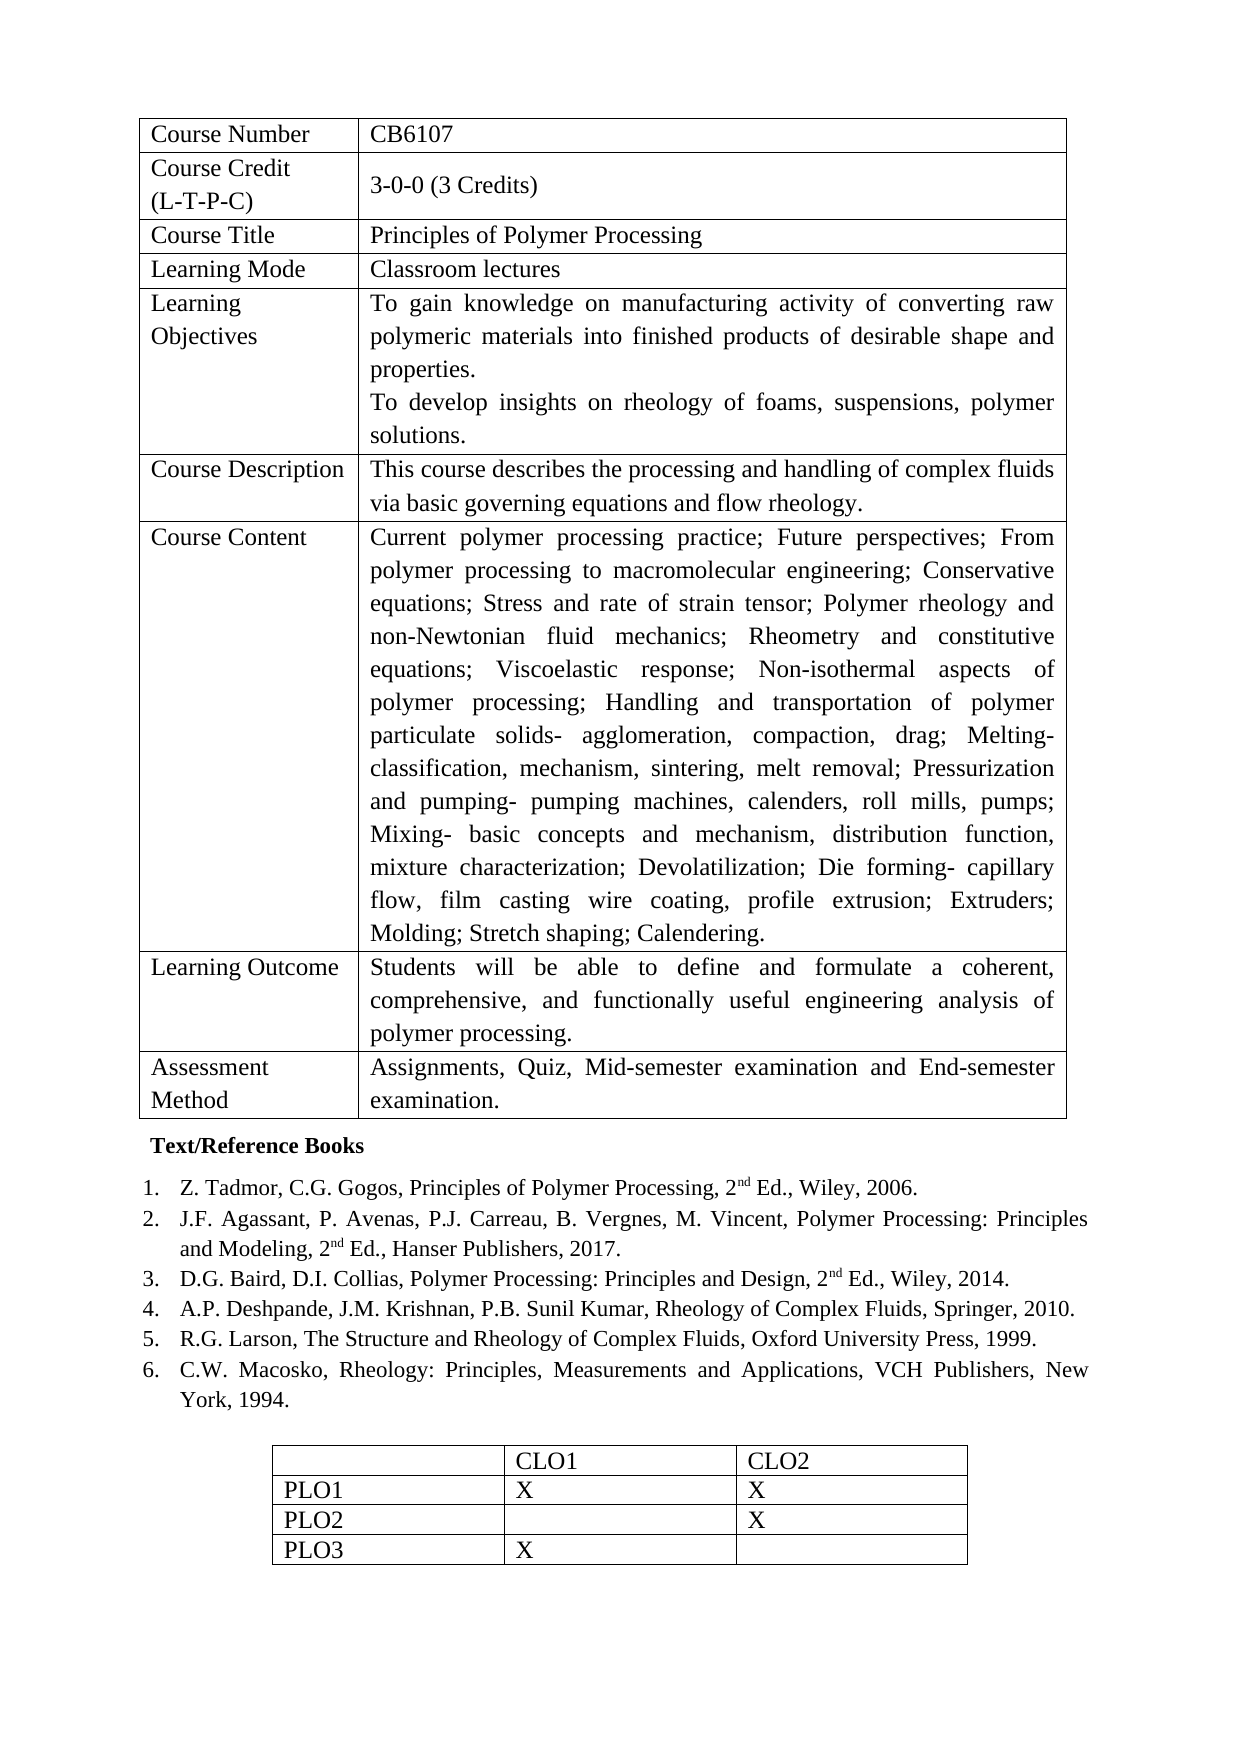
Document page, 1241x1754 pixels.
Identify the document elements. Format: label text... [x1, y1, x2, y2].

table_cell Assessment Method [140, 1052, 358, 1118]
table_cell Course Content [140, 522, 358, 951]
table_cell This course describes the processing and handling of complex fluids via basic governing equations and flow rheology. [359, 455, 1066, 521]
text Text/Reference Books [150, 1132, 1090, 1158]
list R.G. Larson, The Structure and Rheology of Complex Fluids, Oxford University Press, 1999. [142, 1325, 1090, 1352]
table_cell Learning Objectives [140, 289, 358, 453]
table_cell X [505, 1535, 736, 1564]
table_cell X [737, 1505, 967, 1534]
table_header CB6107 [359, 119, 1066, 152]
table_header Course Number [140, 119, 358, 152]
table_cell PLO1 [273, 1476, 504, 1504]
table_cell 3-0-0 (3 Credits) [359, 153, 1066, 219]
table_cell Learning Outcome [140, 952, 358, 1051]
table_cell Assignments, Quiz, Mid-semester examination and End-semester examination. [359, 1052, 1066, 1118]
table_cell X [737, 1476, 967, 1504]
table_header [273, 1446, 504, 1474]
table_cell Principles of Polymer Processing [359, 220, 1066, 253]
table_cell PLO3 [273, 1535, 504, 1564]
table_cell X [505, 1476, 736, 1504]
list D.G. Baird, D.I. Collias, Polymer Processing: Principles and Design, 2nd Ed., Wiley, 2014. [142, 1265, 1090, 1291]
table_cell Course Description [140, 455, 358, 521]
table_cell [737, 1535, 967, 1564]
table_cell To gain knowledge on manufacturing activity of converting raw polymeric materials into finished products of desirable shape and properties. To develop insights on rheology of foams, suspensions, polymer solutions. [359, 289, 1066, 453]
list C.W. Macosko, Rheology: Principles, Measurements and Applications, VCH Publishers, New York, 1994. [142, 1356, 1090, 1412]
list A.P. Deshpande, J.M. Krishnan, P.B. Sunil Kumar, Rheology of Complex Fluids, Springer, 2010. [142, 1295, 1090, 1322]
table_cell PLO2 [273, 1505, 504, 1534]
list J.F. Agassant, P. Avenas, P.J. Carreau, B. Vergnes, M. Vincent, Polymer Processing: Principles and Modeling, 2nd Ed., Hanser Publishers, 2017. [142, 1204, 1090, 1261]
table_cell Current polymer processing practice; Future perspectives; From polymer processing to macromolecular engineering; Conservative equations; Stress and rate of strain tensor; Polymer rheology and non-Newtonian fluid mechanics; Rheometry and constitutive equations; Viscoelastic response; Non-isothermal aspects of polymer processing; Handling and transportation of polymer particulate solids- agglomeration, compaction, drag; Melting- classification, mechanism, sintering, melt removal; Pressurization and pumping- pumping machines, calenders, roll mills, pumps; Mixing- basic concepts and mechanism, distribution function, mixture characterization; Devolatilization; Die forming- capillary flow, film casting wire coating, profile extrusion; Extruders; Molding; Stretch shaping; Calendering. [359, 522, 1066, 951]
table_cell Course Title [140, 220, 358, 253]
table_cell Learning Mode [140, 254, 358, 287]
table_cell Course Credit (L-T-P-C) [140, 153, 358, 219]
table_cell [505, 1505, 736, 1534]
table_cell Classroom lectures [359, 254, 1066, 287]
list Z. Tadmor, C.G. Gogos, Principles of Polymer Processing, 2nd Ed., Wiley, 2006. [142, 1174, 1090, 1201]
table_header CLO2 [737, 1446, 967, 1474]
table_header CLO1 [505, 1446, 736, 1474]
table_cell Students will be able to define and formulate a coherent, comprehensive, and functionally useful engineering analysis of polymer processing. [359, 952, 1066, 1051]
